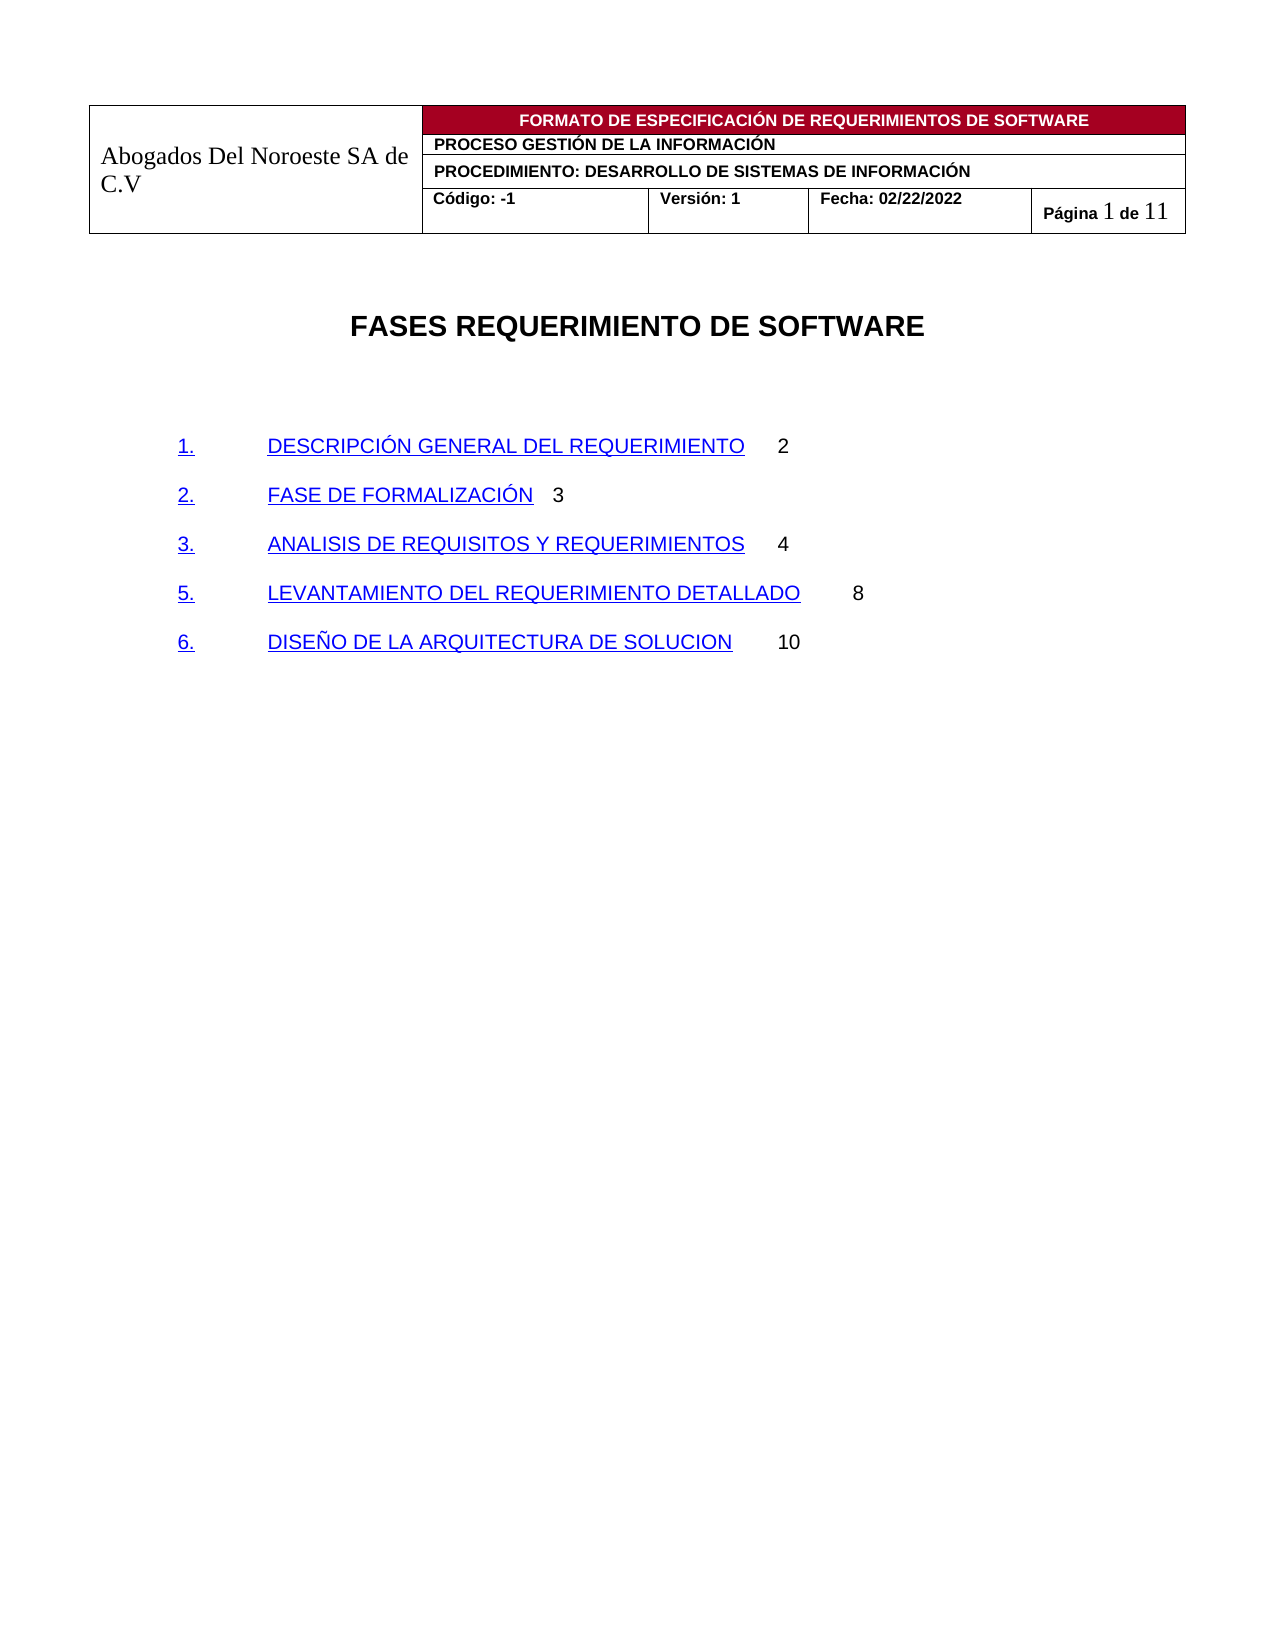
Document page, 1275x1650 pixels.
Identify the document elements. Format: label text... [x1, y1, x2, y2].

text FASES REQUERIMIENTO DE SOFTWARE [177, 308, 1098, 342]
